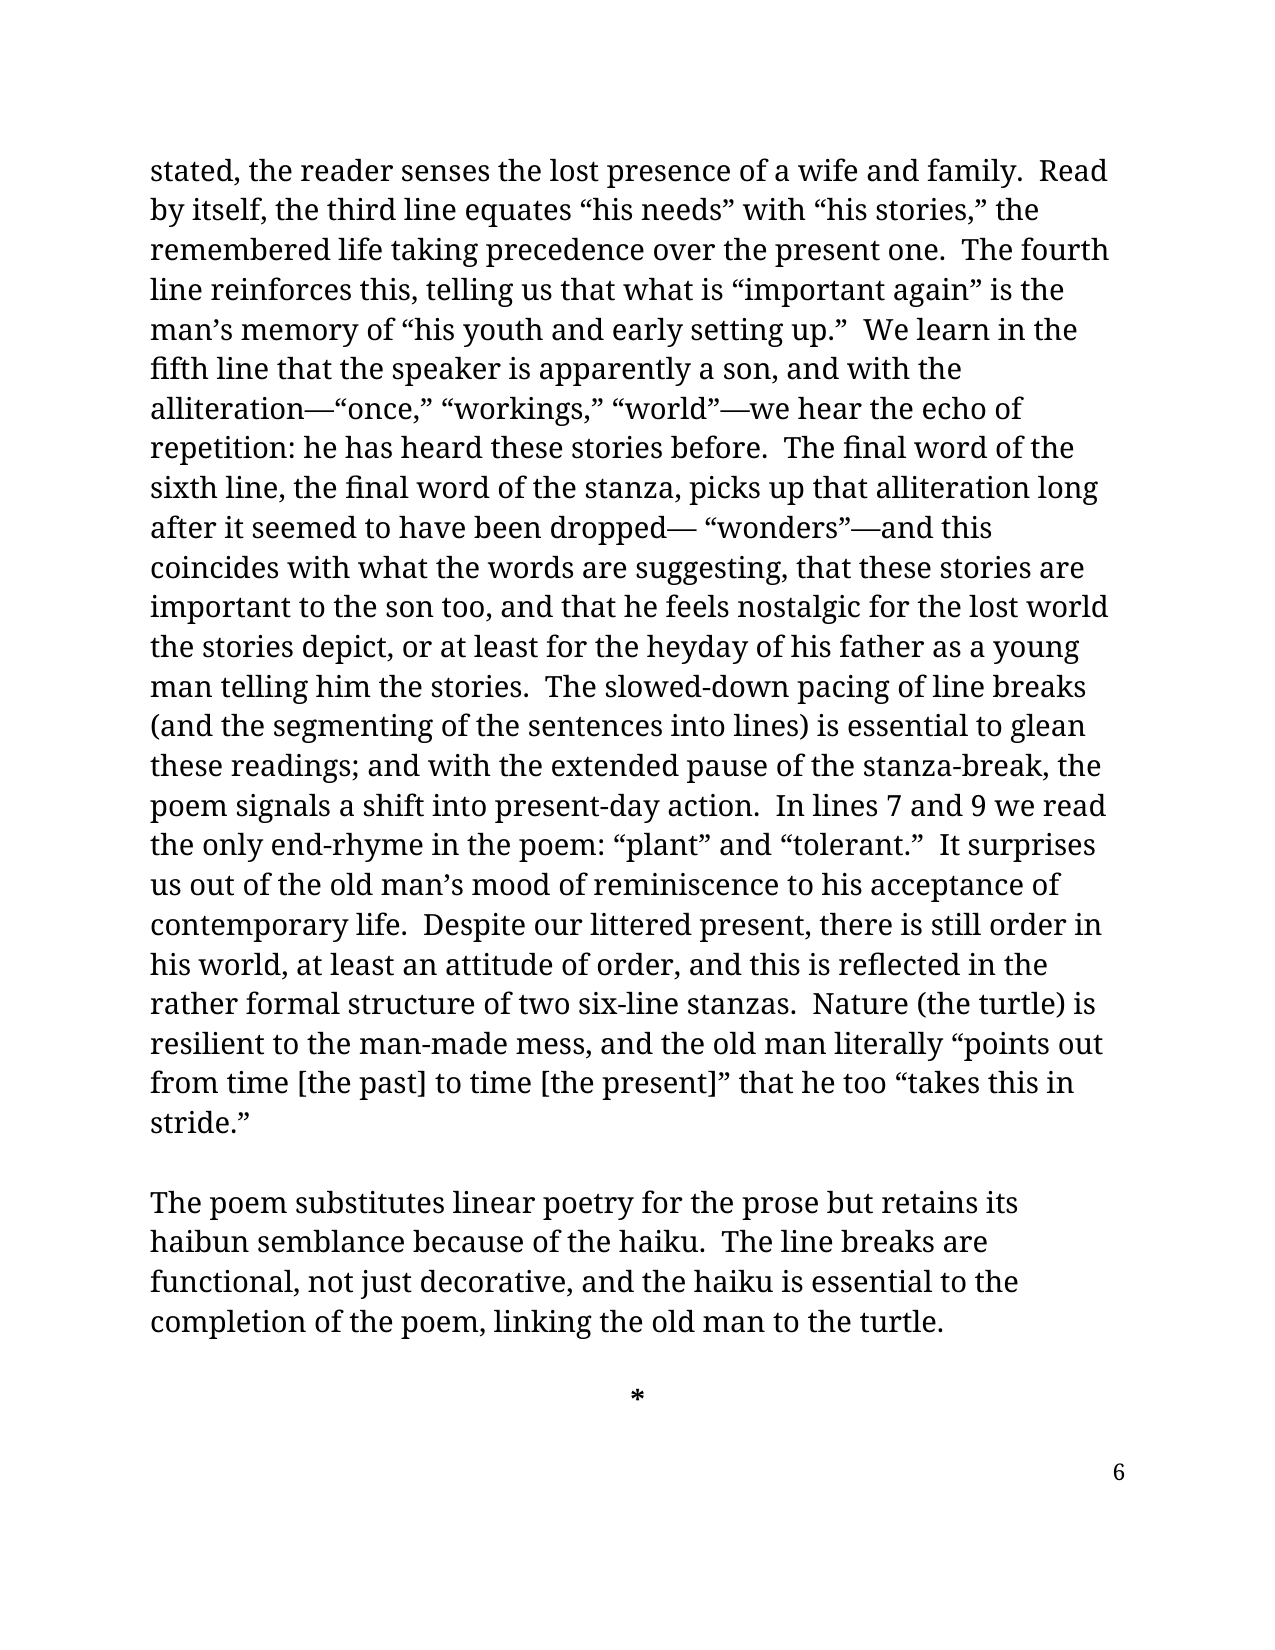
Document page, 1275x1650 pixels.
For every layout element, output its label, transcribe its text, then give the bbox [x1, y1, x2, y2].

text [150, 150, 1125, 1142]
text The poem substitutes linear poetry for the prose but retains its haibun semblance because of the haiku. The line breaks are functional, not just decorative, and the haiku is essential to the completion of the poem, linking the old man to the turtle. [150, 1182, 1125, 1341]
text * [150, 1380, 1125, 1420]
